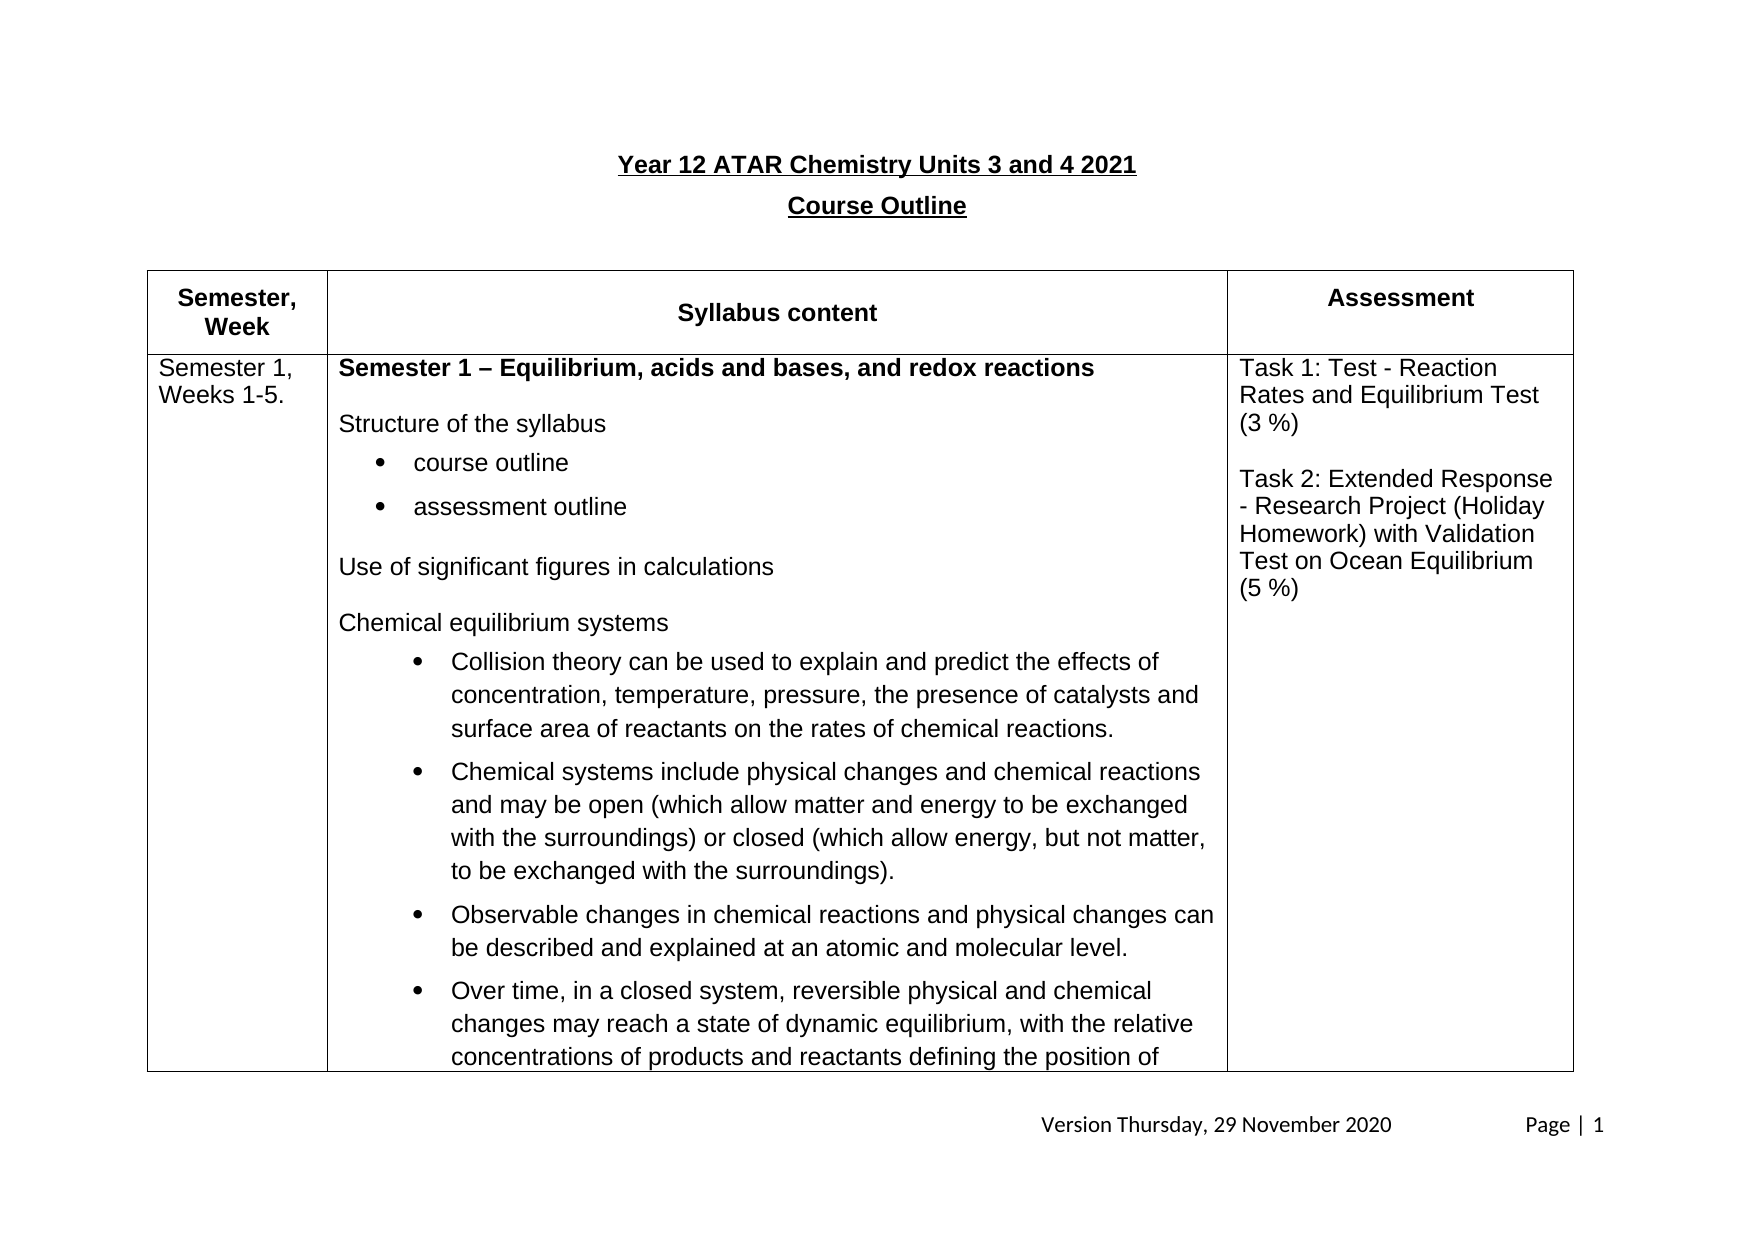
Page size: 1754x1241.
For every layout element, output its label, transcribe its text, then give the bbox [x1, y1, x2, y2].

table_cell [1228, 355, 1573, 1071]
subtitle Course Outline [150, 191, 1604, 220]
table_header Syllabus content [328, 271, 1227, 353]
subtitle Year 12 ATAR Chemistry Units 3 and 4 2021 [150, 150, 1604, 179]
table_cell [328, 355, 1227, 1071]
table_header Semester, Week [148, 271, 327, 353]
table_cell Semester 1, Weeks 1-5. [148, 355, 327, 1071]
table_header Assessment [1228, 271, 1573, 353]
